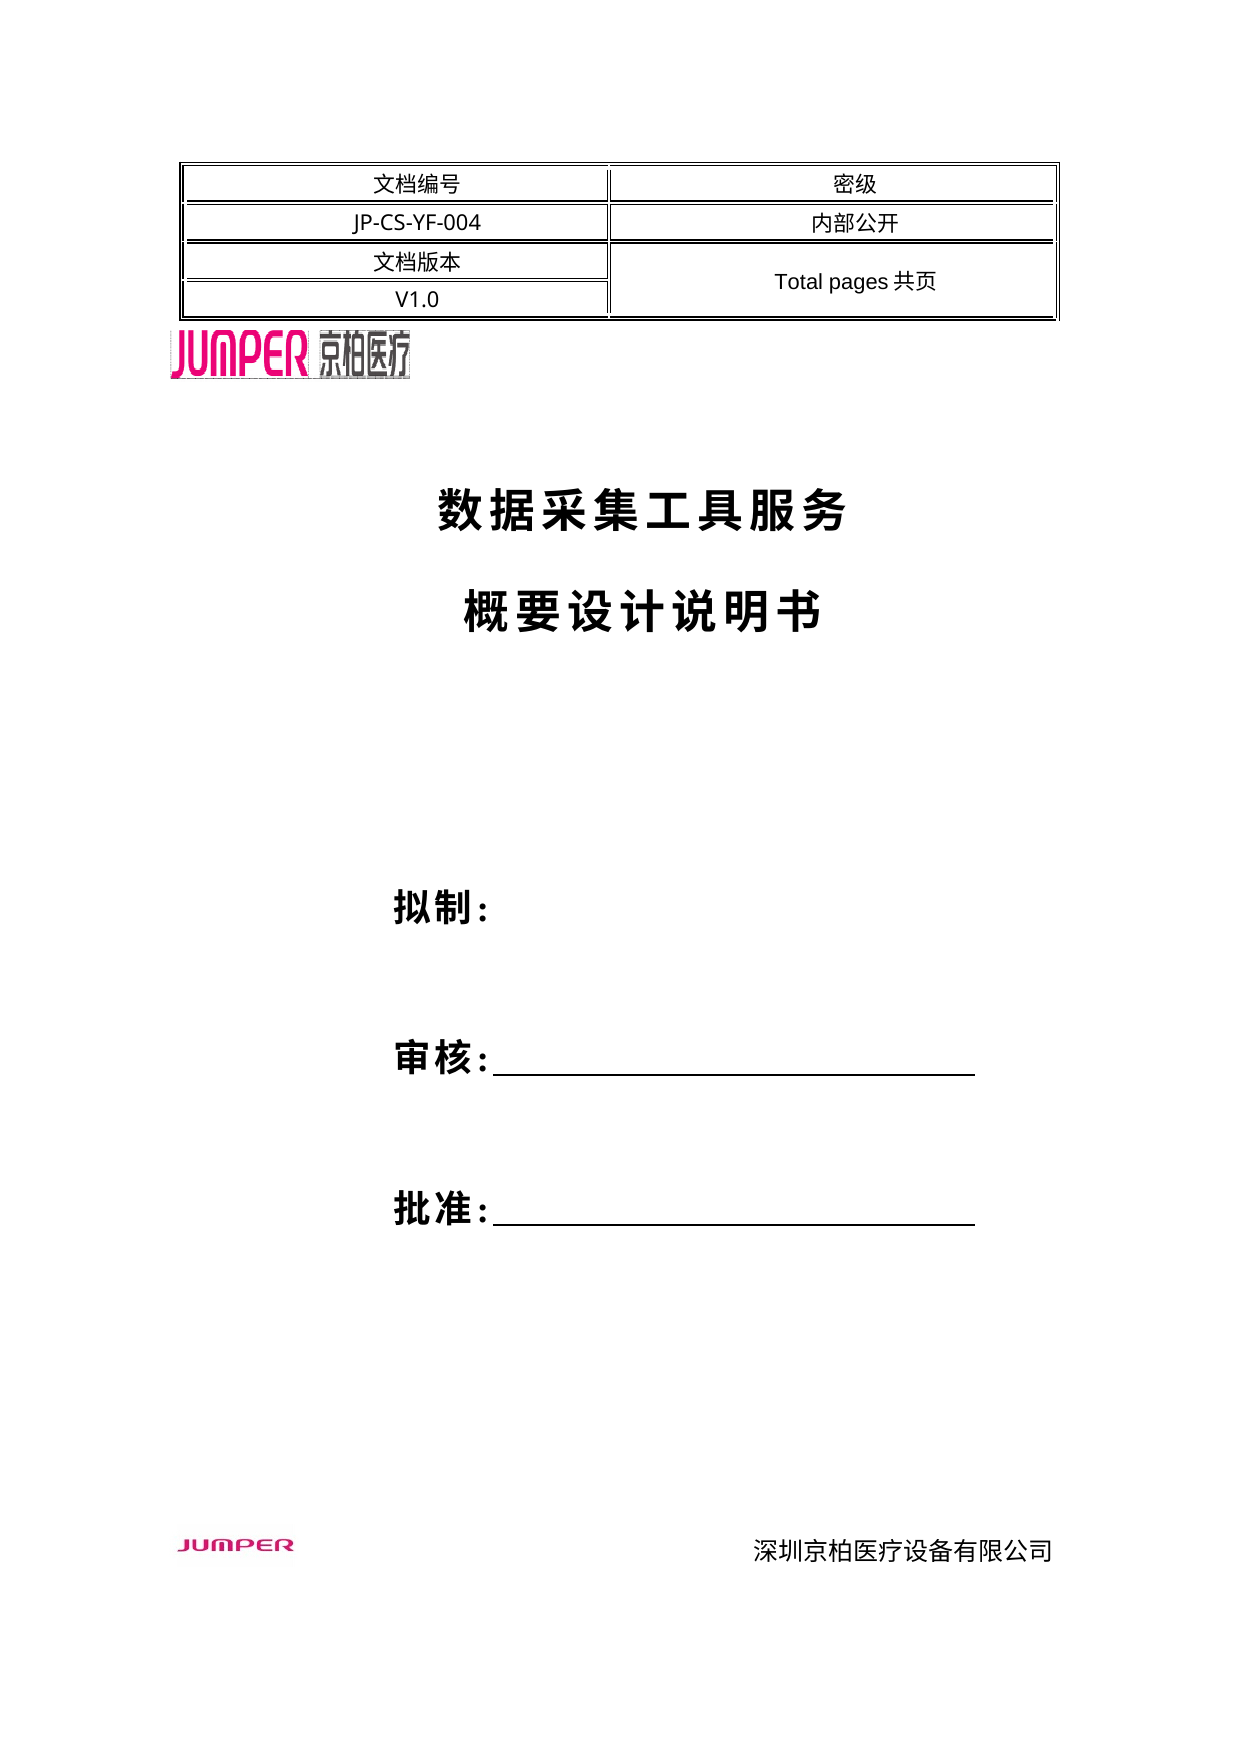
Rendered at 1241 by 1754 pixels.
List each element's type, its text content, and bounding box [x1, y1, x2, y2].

picture [169, 330, 411, 382]
table_cell JP-CS-YF-004 [182, 200, 609, 239]
table_cell 文档版本 [182, 239, 609, 278]
picture [153, 1524, 320, 1567]
table_header 文档编号 [182, 163, 609, 200]
text 概要设计说明书 [187, 574, 1053, 642]
table_header 密级 [609, 166, 1056, 200]
table_cell 内部公开 [609, 200, 1058, 239]
text 批准: [187, 1172, 1053, 1240]
table_cell V1.0 [182, 278, 609, 316]
table_cell Total pages共页 [609, 239, 1058, 316]
text 审核: [187, 1021, 1053, 1089]
text 拟制: [187, 871, 1053, 939]
text 数据采集工具服务 [187, 473, 1053, 541]
